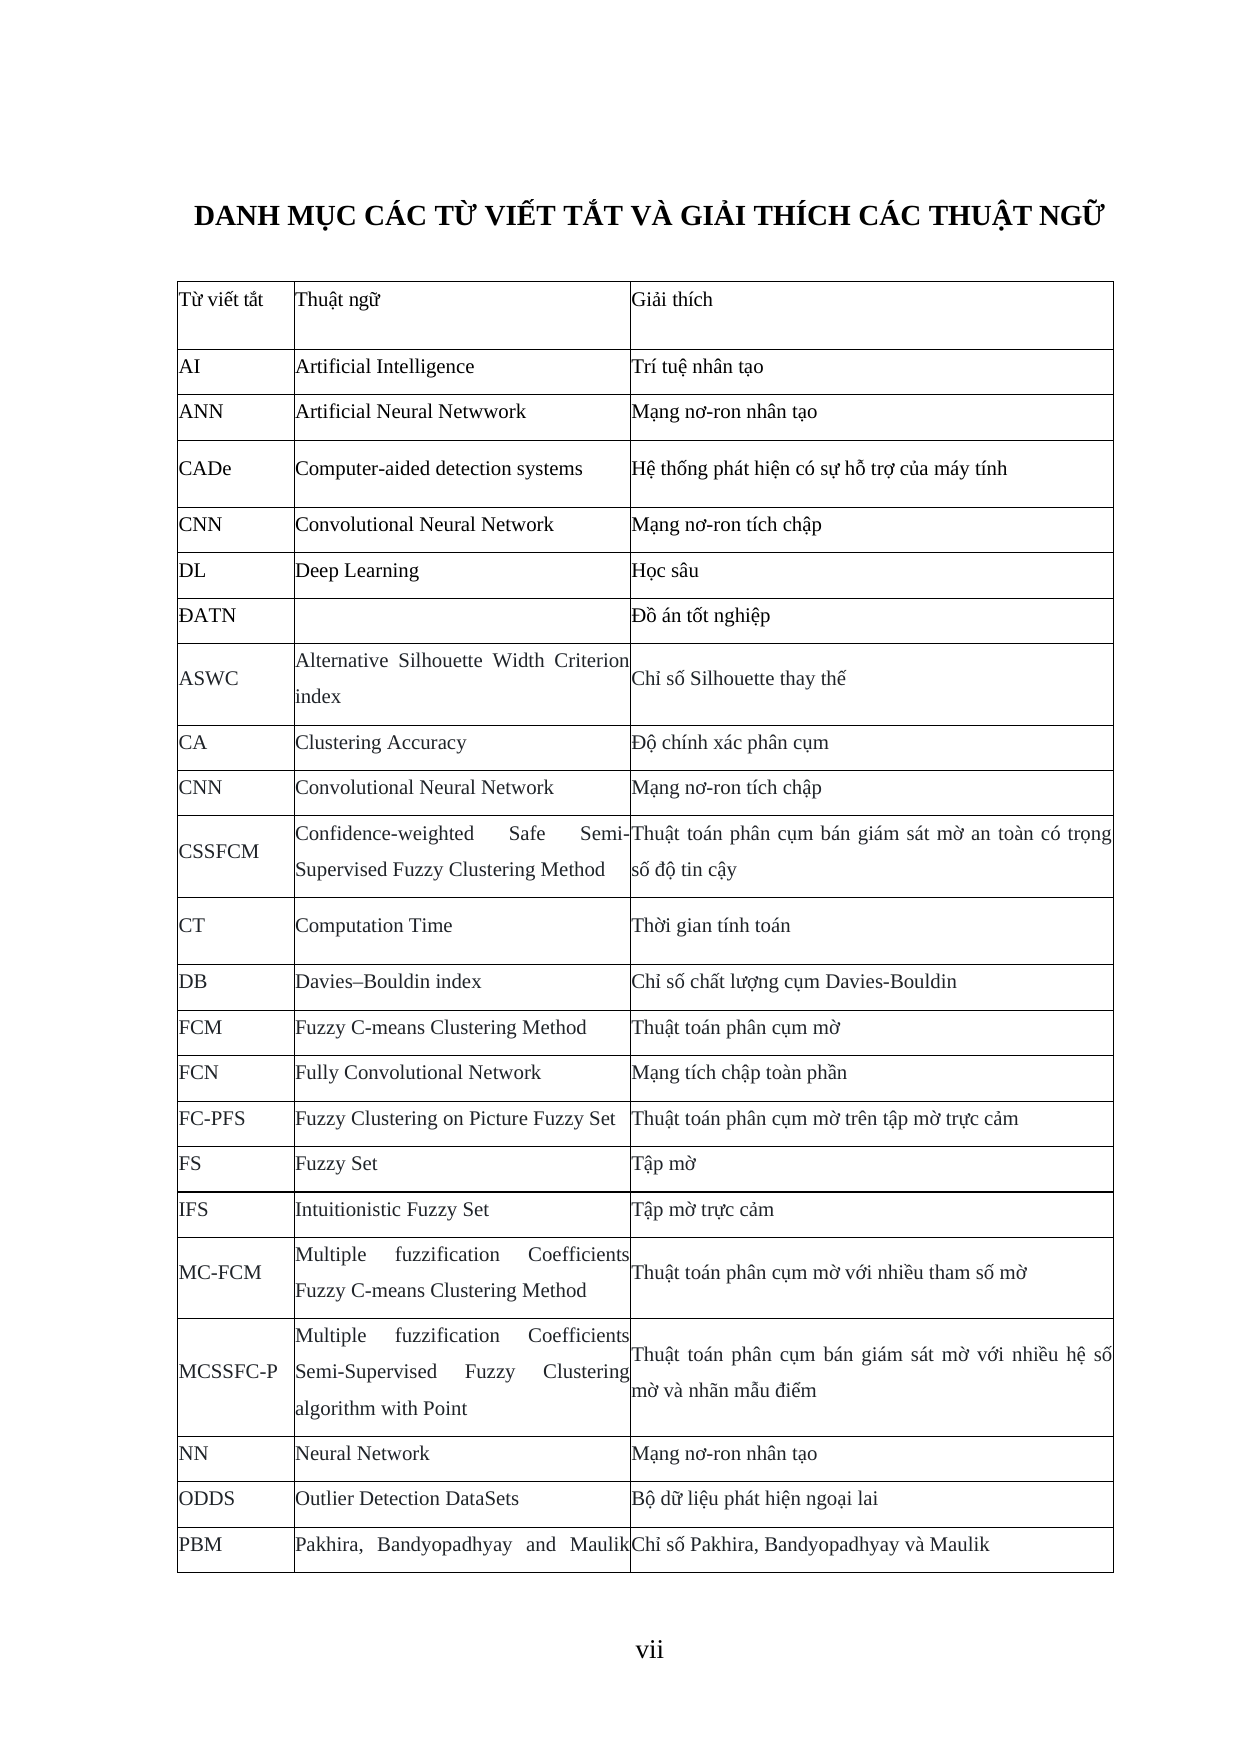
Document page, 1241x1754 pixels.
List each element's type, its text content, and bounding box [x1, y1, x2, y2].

table_cell Tập mờ [631, 1147, 1113, 1191]
table_cell DL [178, 553, 294, 598]
table_cell CNN [178, 771, 294, 815]
table_cell Convolutional Neural Network [295, 771, 630, 815]
table_cell MCSSFC-P [178, 1319, 294, 1436]
table_cell MC-FCM [178, 1238, 294, 1318]
table_cell Computer-aided detection systems [295, 441, 630, 507]
subtitle DANH MỤC CÁC TỪ VIẾT TẮT VÀ GIẢI THÍCH CÁC THUẬT NGỮ [177, 198, 1122, 231]
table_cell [295, 1528, 630, 1572]
table_cell Chỉ số chất lượng cụm Davies-Bouldin [631, 965, 1113, 1010]
table_cell Mạng nơ-ron nhân tạo [631, 395, 1113, 439]
table_cell Multiple fuzzification Coefficients Semi-Supervised Fuzzy Clustering algorithm with Point [295, 1319, 630, 1436]
table_cell Artificial Neural Netwwork [295, 395, 630, 439]
table_cell NN [178, 1437, 294, 1481]
table_cell Trí tuệ nhân tạo [631, 350, 1113, 394]
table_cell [631, 1528, 1113, 1572]
table_cell Intuitionistic Fuzzy Set [295, 1193, 630, 1237]
table_cell Clustering Accuracy [295, 726, 630, 770]
table_cell Artificial Intelligence [295, 350, 630, 394]
table_cell CSSFCM [178, 816, 294, 897]
table_cell Fuzzy Clustering on Picture Fuzzy Set [295, 1102, 630, 1146]
table_cell ODDS [178, 1482, 294, 1527]
table_cell Thuật toán phân cụm bán giám sát mờ an toàn có trọng số độ tin cậy [631, 816, 1113, 897]
table_cell Học sâu [631, 553, 1113, 598]
table_cell Outlier Detection DataSets [295, 1482, 630, 1527]
table_cell CNN [178, 508, 294, 552]
table_cell Fuzzy Set [295, 1147, 630, 1191]
table_cell CA [178, 726, 294, 770]
table_cell Computation Time [295, 898, 630, 964]
table_cell Thuật toán phân cụm bán giám sát mờ với nhiều hệ số mờ và nhãn mẫu điểm [631, 1319, 1113, 1436]
table_cell ĐATN [178, 599, 294, 643]
table_cell FS [178, 1147, 294, 1191]
table_cell Độ chính xác phân cụm [631, 726, 1113, 770]
table_header Thuật ngữ [295, 282, 630, 349]
table_cell Đồ án tốt nghiệp [631, 599, 1113, 643]
table_cell Fuzzy C-means Clustering Method [295, 1011, 630, 1055]
table_cell Thời gian tính toán [631, 898, 1113, 964]
table_cell Chỉ số Silhouette thay thế [631, 644, 1113, 724]
table_header Từ viết tắt [178, 282, 294, 349]
table_cell Multiple fuzzification Coefficients Fuzzy C-means Clustering Method [295, 1238, 630, 1318]
table_cell IFS [178, 1193, 294, 1237]
table_cell ASWC [178, 644, 294, 724]
table_cell Mạng nơ-ron tích chập [631, 771, 1113, 815]
table_cell AI [178, 350, 294, 394]
table_cell Mạng nơ-ron nhân tạo [631, 1437, 1113, 1481]
table_cell Thuật toán phân cụm mờ [631, 1011, 1113, 1055]
table_cell Thuật toán phân cụm mờ trên tập mờ trực cảm [631, 1102, 1113, 1146]
table_cell Thuật toán phân cụm mờ với nhiều tham số mờ [631, 1238, 1113, 1318]
table_cell FC-PFS [178, 1102, 294, 1146]
table_cell ANN [178, 395, 294, 439]
table_cell Mạng nơ-ron tích chập [631, 508, 1113, 552]
table_cell DB [178, 965, 294, 1010]
table_cell Tập mờ trực cảm [631, 1193, 1113, 1237]
table_header Giải thích [631, 282, 1113, 349]
table_cell FCM [178, 1011, 294, 1055]
table_cell Davies–Bouldin index [295, 965, 630, 1010]
table_cell Deep Learning [295, 553, 630, 598]
table_cell Bộ dữ liệu phát hiện ngoại lai [631, 1482, 1113, 1527]
table_cell Mạng tích chập toàn phần [631, 1056, 1113, 1101]
table_cell PBM [178, 1528, 294, 1572]
table_cell Neural Network [295, 1437, 630, 1481]
table_cell CT [178, 898, 294, 964]
table_cell Convolutional Neural Network [295, 508, 630, 552]
table_cell Fully Convolutional Network [295, 1056, 630, 1101]
table_cell FCN [178, 1056, 294, 1101]
table_cell Confidence-weighted Safe Semi-Supervised Fuzzy Clustering Method [295, 816, 630, 897]
table_cell Hệ thống phát hiện có sự hỗ trợ của máy tính [631, 441, 1113, 507]
table_cell [295, 599, 630, 643]
table_cell Alternative Silhouette Width Criterion index [295, 644, 630, 724]
table_cell CADe [178, 441, 294, 507]
